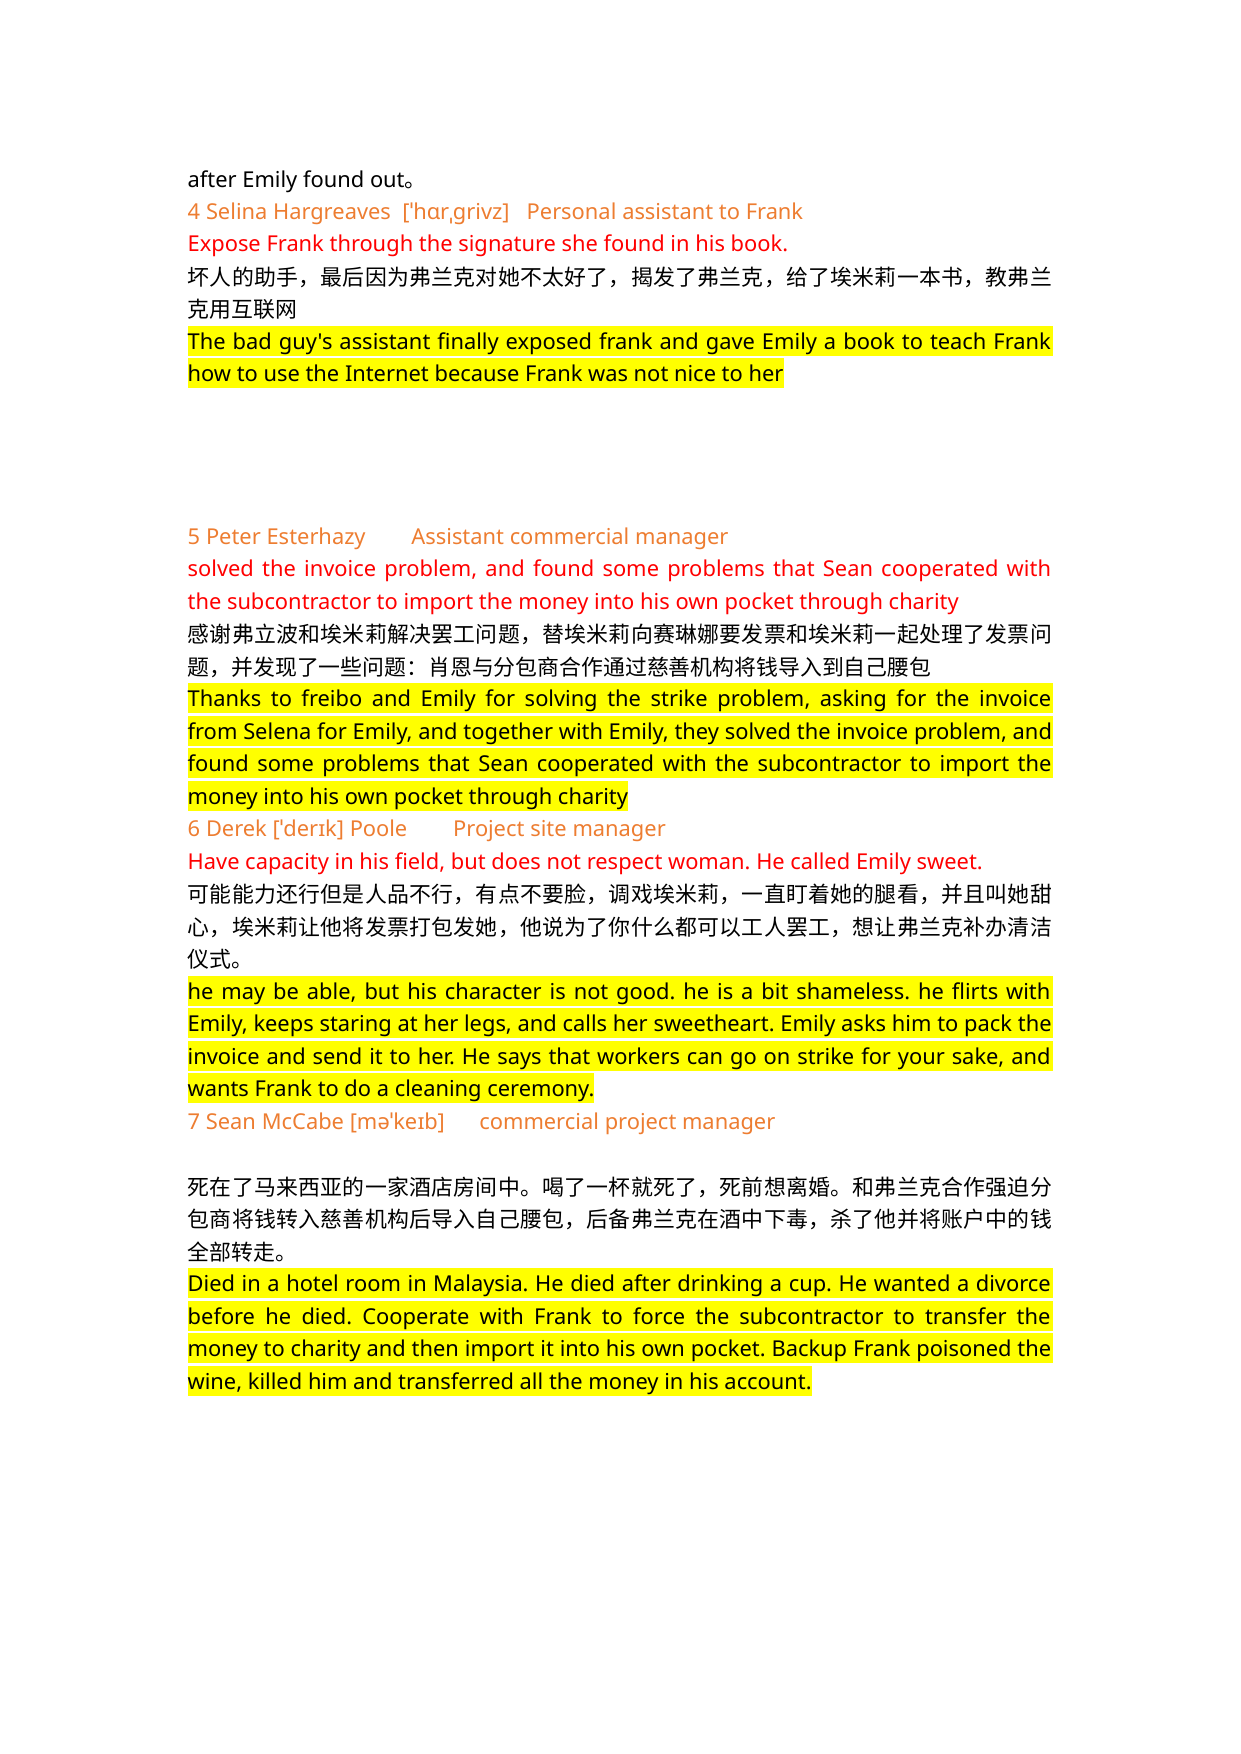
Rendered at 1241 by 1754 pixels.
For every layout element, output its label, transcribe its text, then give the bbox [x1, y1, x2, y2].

text Thanks to freibo and Emily for solving the strike problem, asking for the invoice from Selena for Emily, and together with Emily, they solved the invoice problem, and found some problems that Sean cooperated with the subcontractor to import the money into his own pocket through charity [187, 761, 1053, 812]
text The bad guy's assistant finally exposed frank and gave Emily a book to teach Frank how to use the Internet because Frank was not nice to her [187, 335, 1053, 389]
text 5 Peter Esterhazy Assistant commercial manager [187, 519, 1053, 552]
text 死在了马来西亚的一家酒店房间中。喝了一杯就死了，死前想离婚。和弗兰克合作强迫分包商将钱转入慈善机构后导入自己腰包，后备弗兰克在酒中下毒，杀了他并将账户中的钱全部转走。 [187, 1169, 1053, 1267]
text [187, 162, 1053, 194]
text he may be able, but his character is not good. he is a bit shameless. he flirts with Emily, keeps staring at her legs, and calls her sweetheart. Emily asks him to pack the invoice and send it to her. He says that workers can go on strike for your sake, and wants Frank to do a cleaning ceremony. 7 Sean McCabe [məˈkeɪb] commercial project manager [187, 974, 1053, 1137]
text Expose Frank through the signature she found in his book. 坏人的助手，最后因为弗兰克对她不太好了，揭发了弗兰克，给了埃米莉一本书，教弗兰克用互联网 [187, 227, 1053, 324]
text 4 Selina Hargreaves [ˈhɑrˌgrivz] Personal assistant to Frank [187, 194, 1053, 227]
text 可能能力还行但是人品不行，有点不要脸，调戏埃米莉，一直盯着她的腿看，并且叫她甜心，埃米莉让他将发票打包发她，他说为了你什么都可以工人罢工，想让弗兰克补办清洁仪式。 [187, 877, 1053, 974]
text solved the invoice problem, and found some problems that Sean cooperated with the subcontractor to import the money into his own pocket through charity [187, 552, 1053, 617]
text 感谢弗立波和埃米莉解决罢工问题，替埃米莉向赛琳娜要发票和埃米莉一起处理了发票问题，并发现了一些问题：肖恩与分包商合作通过慈善机构将钱导入到自己腰包 [187, 617, 1053, 682]
text Thanks to freibo and Emily for solving the strike problem, asking for the invoice from Selena for Emily, and together with Emily, they solved the invoice problem, and found some problems that Sean cooperated with the subcontractor to import the money into his own pocket through charity [187, 692, 1053, 728]
text 6 Derek [ˈderɪk] Poole Project site manager [187, 812, 1053, 844]
text Died in a hotel room in Malaysia. He died after drinking a cup. He wanted a divorce before he died. Cooperate with Frank to force the subcontractor to transfer the money to charity and then import it into his own pocket. Backup Frank poisoned the wine, killed him and transferred all the money in his account. [187, 1267, 1053, 1397]
text Have capacity in his field, but does not respect woman. He called Emily sweet. [187, 844, 1053, 877]
